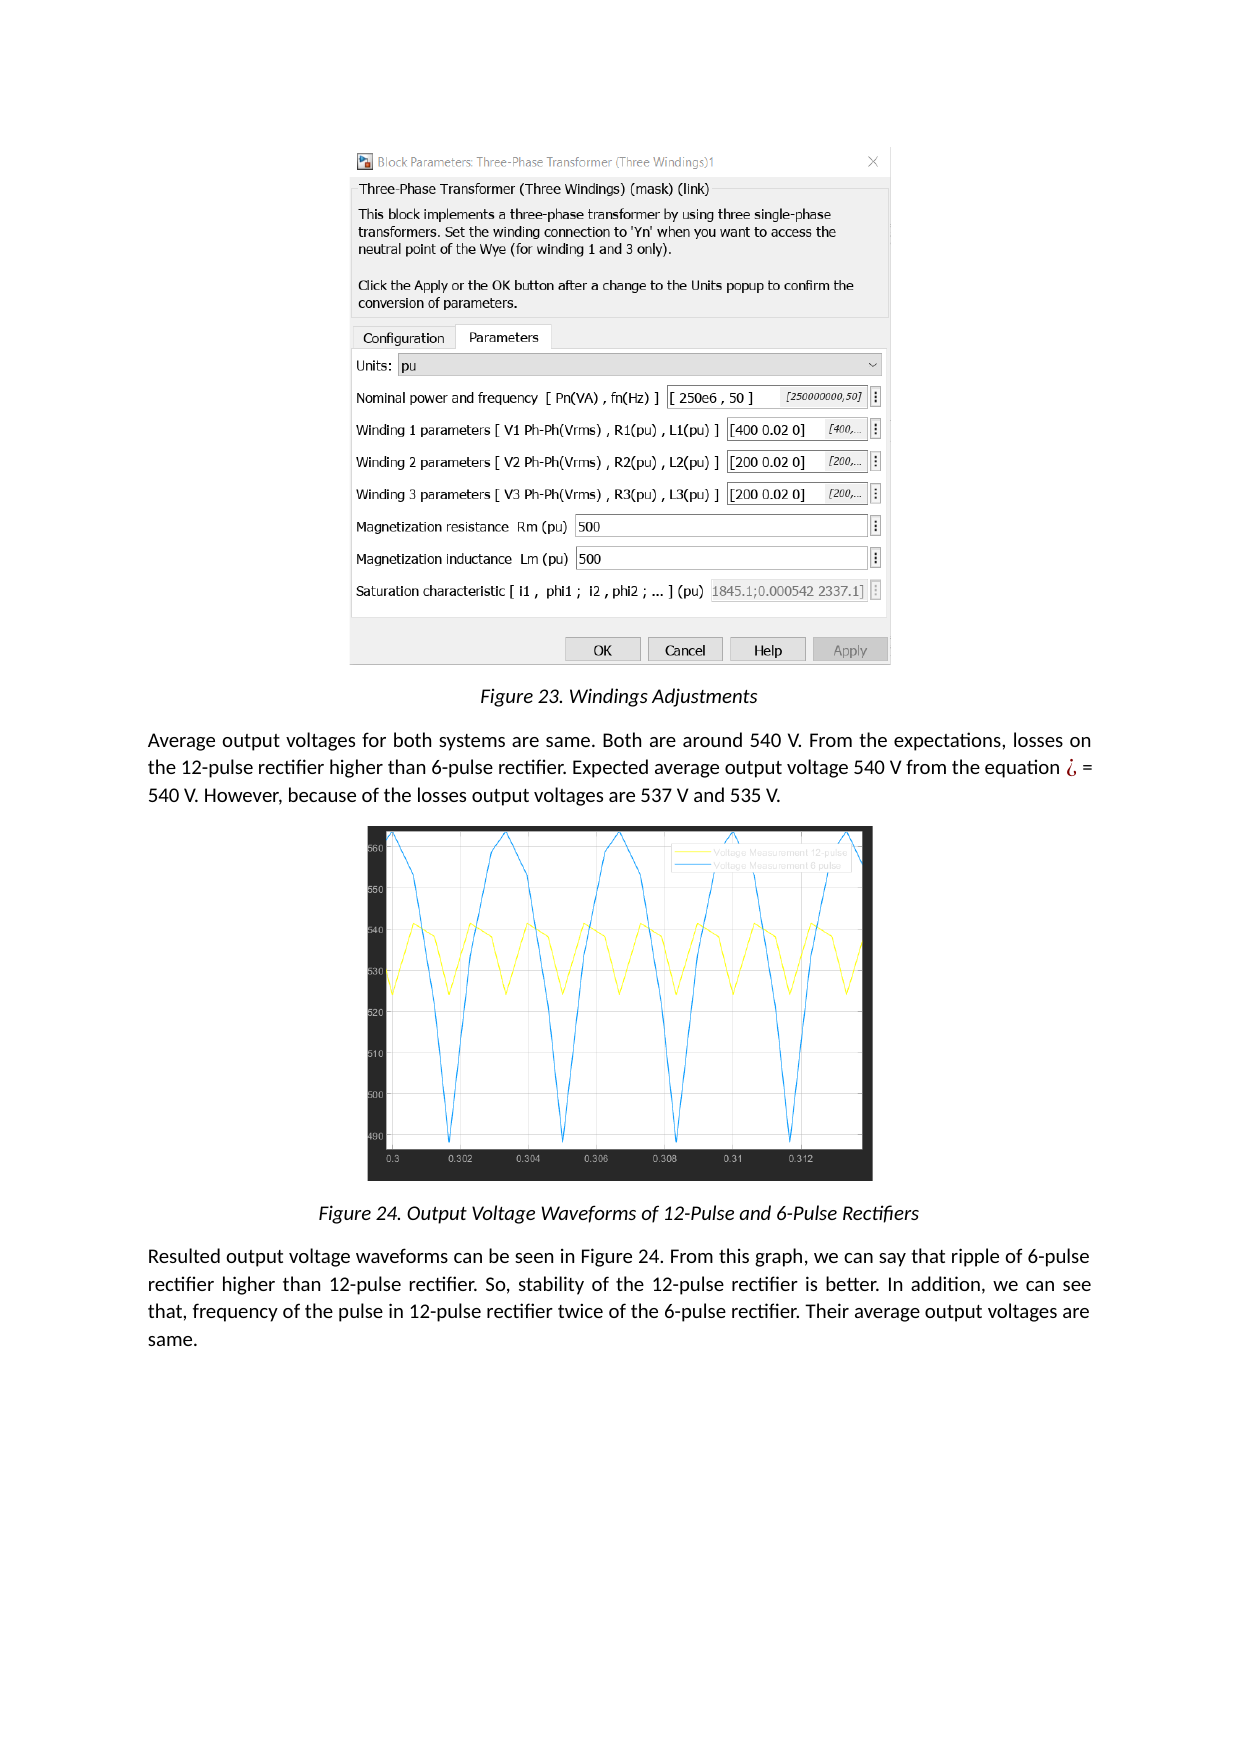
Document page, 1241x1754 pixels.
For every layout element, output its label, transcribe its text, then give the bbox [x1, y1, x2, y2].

text Figure 23. Windings Adjustments [148, 683, 1093, 708]
text Resulted output voltage waveforms can be seen in Figure 24. From this graph, we can say that ripple of 6-pulse rectifier higher than 12-pulse rectifier. So, stability of the 12-pulse rectifier is better. In addition, we can see that, frequency of the pulse in 12-pulse rectifier twice of the 6-pulse rectifier. Their average output voltages are same. [148, 1244, 1093, 1351]
text Figure 24. Output Voltage Waveforms of 12-Pulse and 6-Pulse Rectifiers [148, 1200, 1093, 1225]
picture [349, 147, 891, 665]
text Average output voltages for both systems are same. Both are around 540 V. From the expectations, losses on the 12-pulse rectifier higher than 6-pulse rectifier. Expected average output voltage 540 V from the equation = 540 V. However, because of the losses output voltages are 537 V and 535 V. [148, 727, 1093, 807]
picture [367, 826, 873, 1181]
